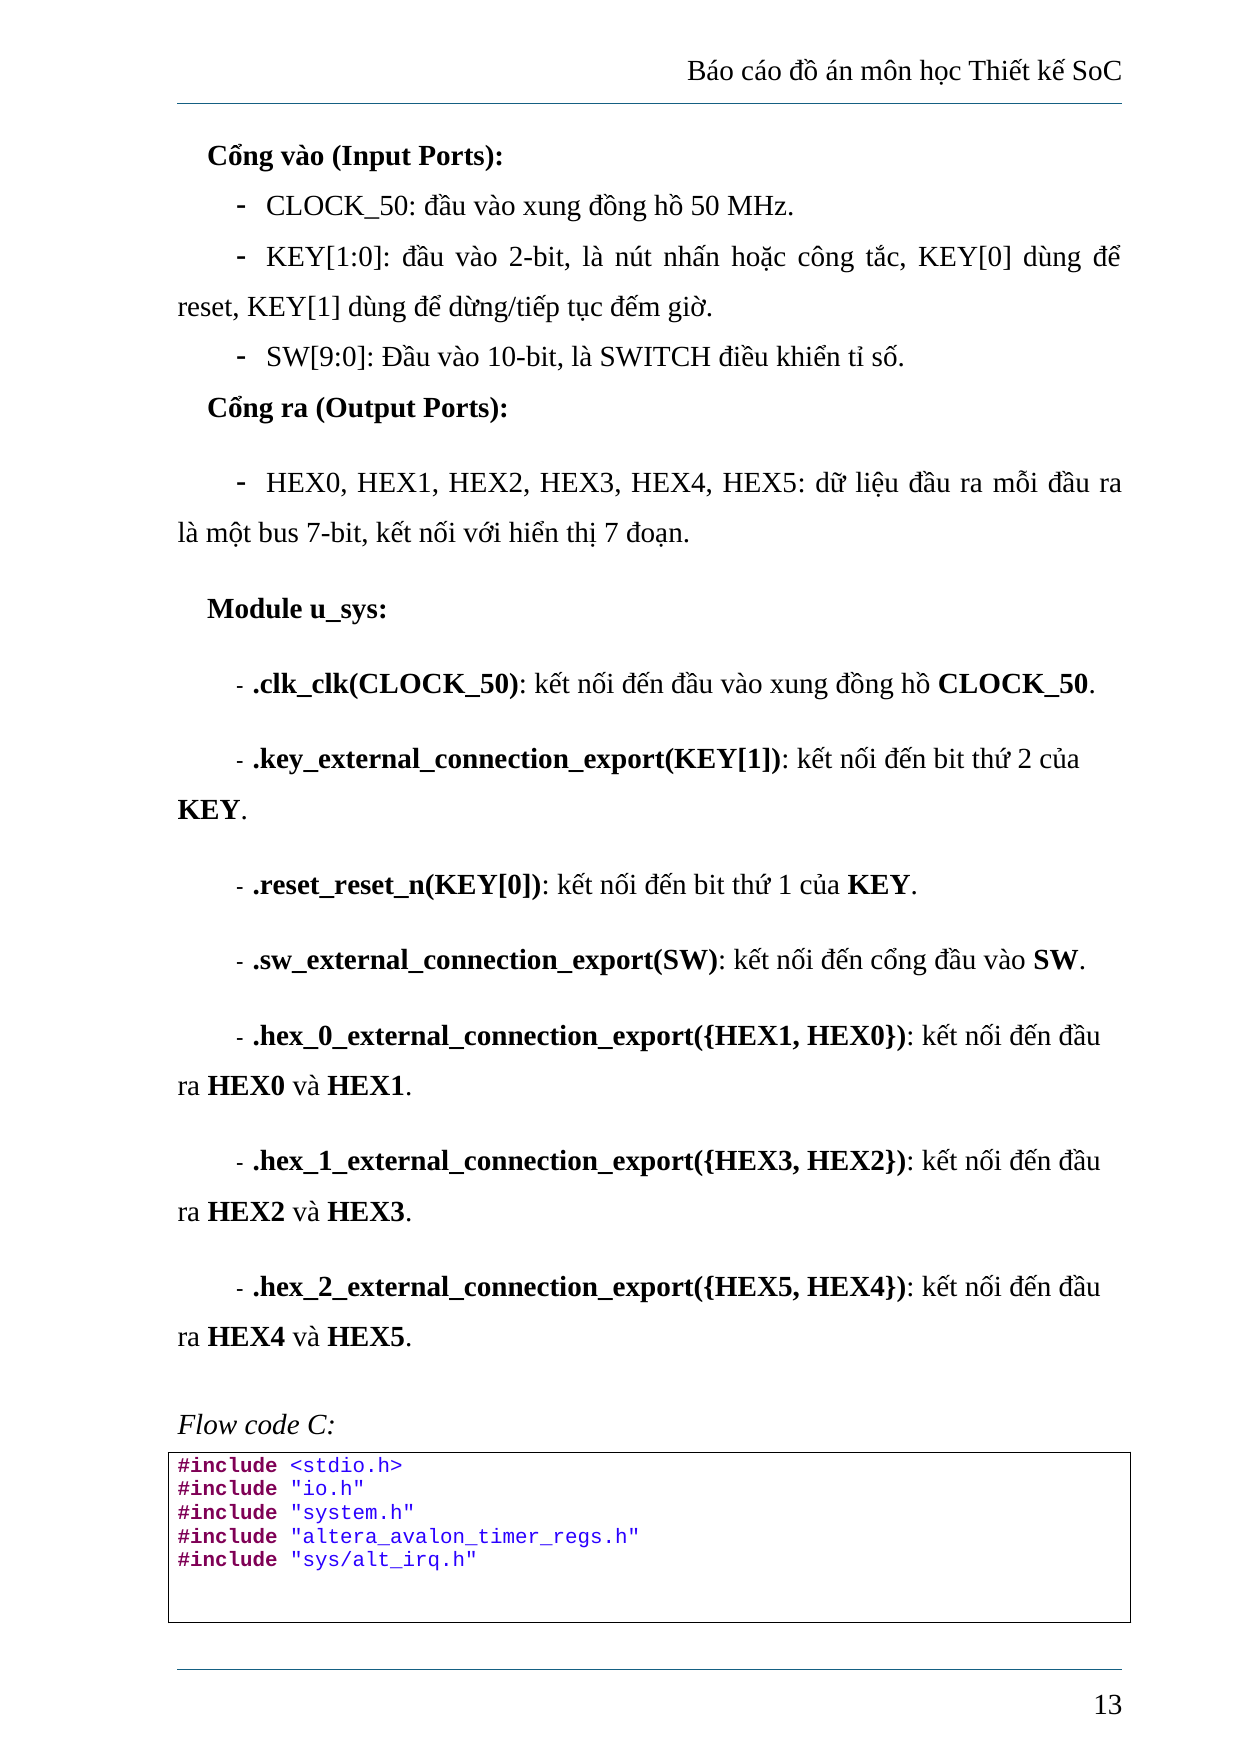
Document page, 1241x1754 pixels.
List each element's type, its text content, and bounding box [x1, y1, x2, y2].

list .hex_2_external_connection_export({HEX5, HEX4}): kết nối đến đầu ra HEX4 và HEX5. [177, 1269, 1122, 1353]
text #include "system.h" [177, 1502, 1122, 1526]
list .sw_external_connection_export(SW): kết nối đến cổng đầu vào SW. [177, 942, 1122, 976]
text #include "sys/alt_irq.h" [177, 1549, 1122, 1573]
text Module u_sys: [177, 591, 1122, 624]
list .key_external_connection_export(KEY[1]): kết nối đến bit thứ 2 của KEY. [177, 741, 1122, 825]
list SW[9:0]: Đầu vào 10-bit, là SWITCH điều khiển tỉ số. [177, 339, 1122, 373]
list .hex_0_external_connection_export({HEX1, HEX0}): kết nối đến đầu ra HEX0 và HEX1. [177, 1018, 1122, 1102]
text #include <stdio.h> [169, 1453, 1130, 1478]
text #include "altera_avalon_timer_regs.h" [177, 1526, 1122, 1549]
text #include "io.h" [177, 1478, 1122, 1502]
text Cổng ra (Output Ports): [177, 390, 1122, 423]
list HEX0, HEX1, HEX2, HEX3, HEX4, HEX5: dữ liệu đầu ra mỗi đầu ra là một bus 7-bit, kết nối với hiển thị 7 đoạn. [177, 465, 1122, 549]
list .reset_reset_n(KEY[0]): kết nối đến bit thứ 1 của KEY. [177, 867, 1122, 901]
list CLOCK_50: đầu vào xung đồng hồ 50 MHz. [177, 188, 1122, 222]
subtitle Flow code C: [177, 1407, 1122, 1441]
list .hex_1_external_connection_export({HEX3, HEX2}): kết nối đến đầu ra HEX2 và HEX3. [177, 1143, 1122, 1227]
list KEY[1:0]: đầu vào 2-bit, là nút nhấn hoặc công tắc, KEY[0] dùng để reset, KEY[1] dùng để dừng/tiếp tục đếm giờ. [177, 239, 1122, 323]
text Cổng vào (Input Ports): [177, 138, 1122, 171]
list .clk_clk(CLOCK_50): kết nối đến đầu vào xung đồng hồ CLOCK_50. [177, 666, 1122, 700]
